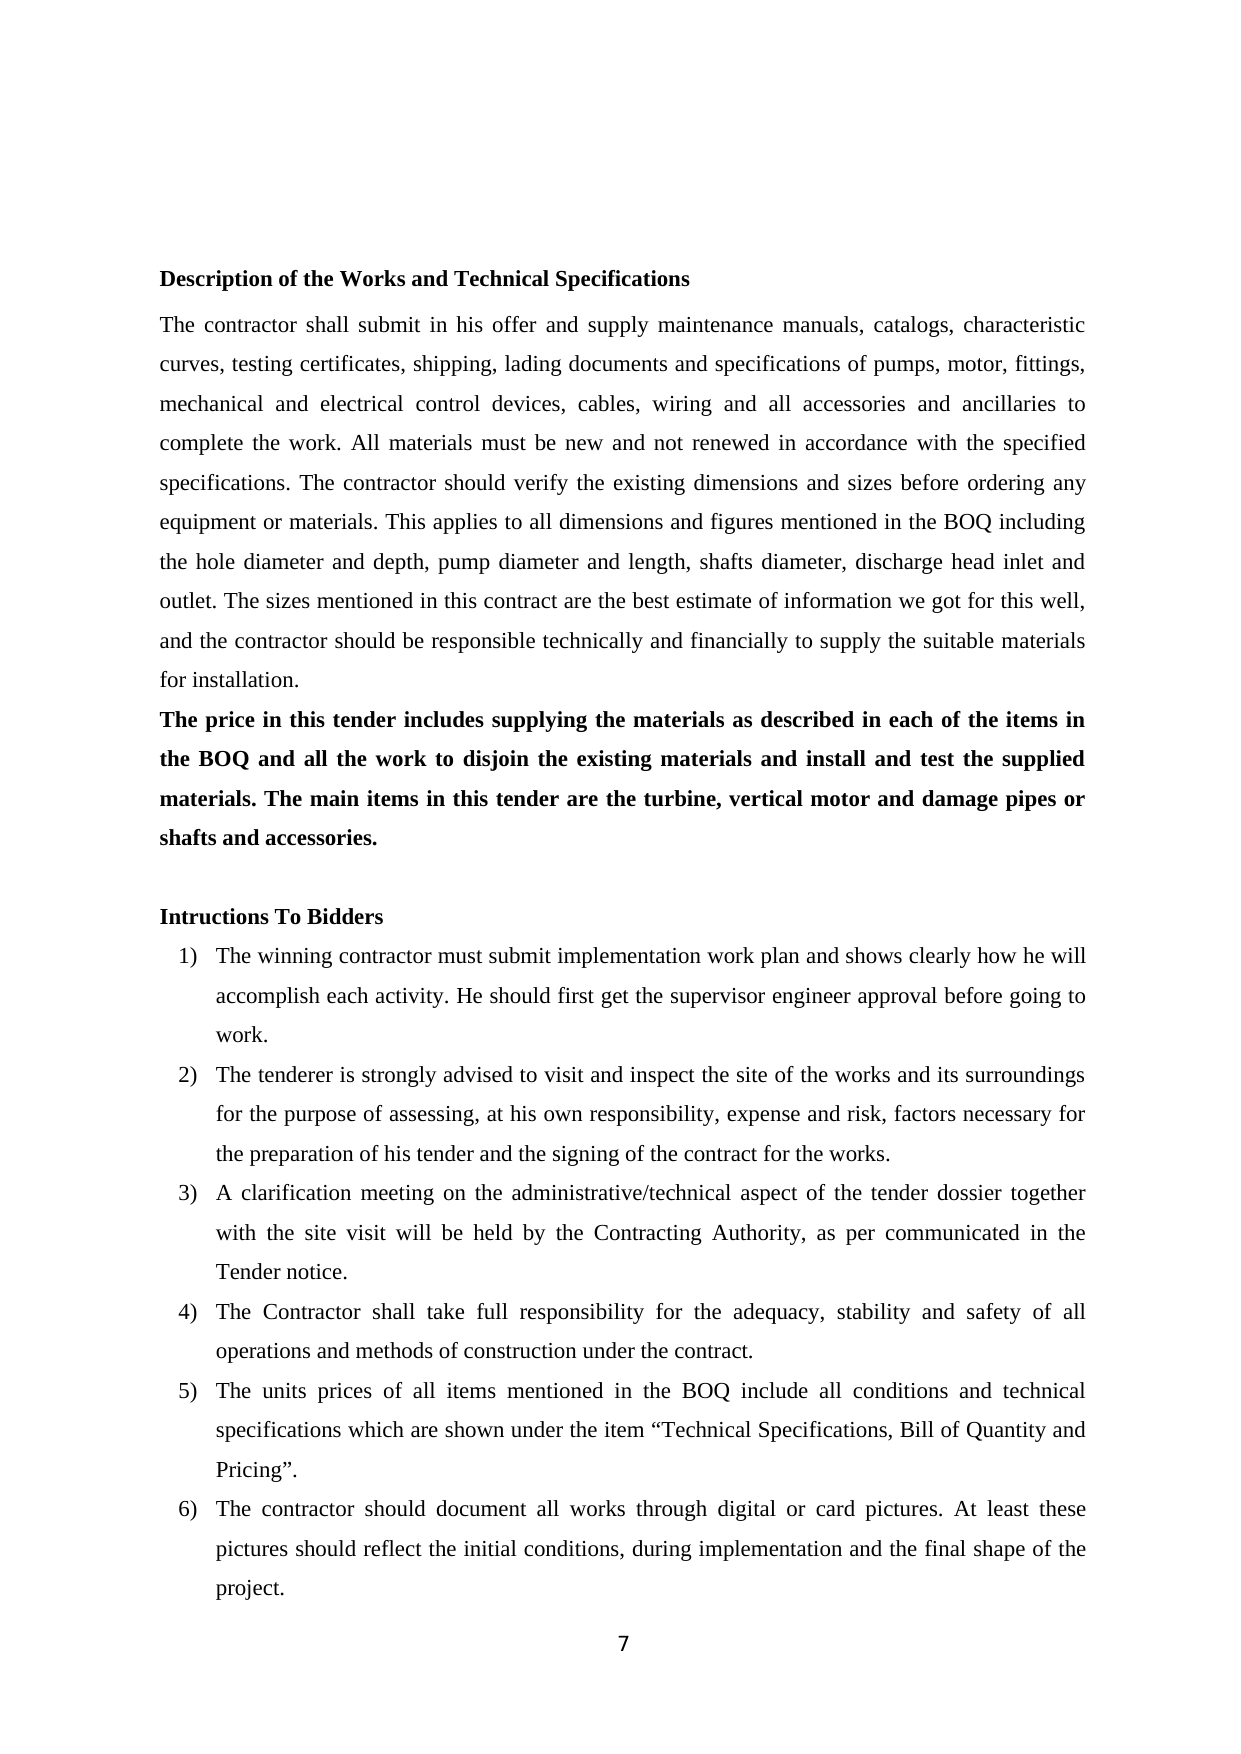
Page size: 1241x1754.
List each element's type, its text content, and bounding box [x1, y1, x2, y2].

text Intructions To Bidders [159, 903, 1087, 929]
list The units prices of all items mentioned in the BOQ include all conditions and technical specifications which are shown under the item “Technical Specifications, Bill of Quantity and Pricing”. [178, 1377, 1087, 1482]
text The price in this tender includes supplying the materials as described in each of the items in the BOQ and all the work to disjoin the existing materials and install and test the supplied materials. The main items in this tender are the turbine, vertical motor and damage pipes or shafts and accessories. [159, 706, 1087, 851]
list The contractor should document all works through digital or card pictures. At least these pictures should reflect the initial conditions, during implementation and the final shape of the project. [178, 1495, 1087, 1601]
list The winning contractor must submit implementation work plan and shows clearly how he will accomplish each activity. He should first get the supervisor engineer approval before going to work. [178, 943, 1087, 1048]
list A clarification meeting on the administrative/technical aspect of the tender dossier together with the site visit will be held by the Contracting Authority, as per communicated in the Tender notice. [178, 1179, 1087, 1285]
text Description of the Works and Technical Specifications [159, 265, 1087, 292]
list The tenderer is strongly advised to visit and inspect the site of the works and its surroundings for the purpose of assessing, at his own responsibility, expense and risk, factors necessary for the preparation of his tender and the signing of the contract for the works. [178, 1061, 1087, 1166]
list The Contractor shall take full responsibility for the adequacy, stability and safety of all operations and methods of construction under the contract. [178, 1298, 1087, 1364]
text The contractor shall submit in his offer and supply maintenance manuals, catalogs, characteristic curves, testing certificates, shipping, lading documents and specifications of pumps, motor, fittings, mechanical and electrical control devices, cables, wiring and all accessories and ancillaries to complete the work. All materials must be new and not renewed in accordance with the specified specifications. The contractor should verify the existing dimensions and sizes before ordering any equipment or materials. This applies to all dimensions and figures mentioned in the BOQ including the hole diameter and depth, pump diameter and length, shafts diameter, discharge head inlet and outlet. The sizes mentioned in this contract are the best estimate of information we got for this well, and the contractor should be responsible technically and financially to supply the suitable materials for installation. [159, 311, 1087, 693]
